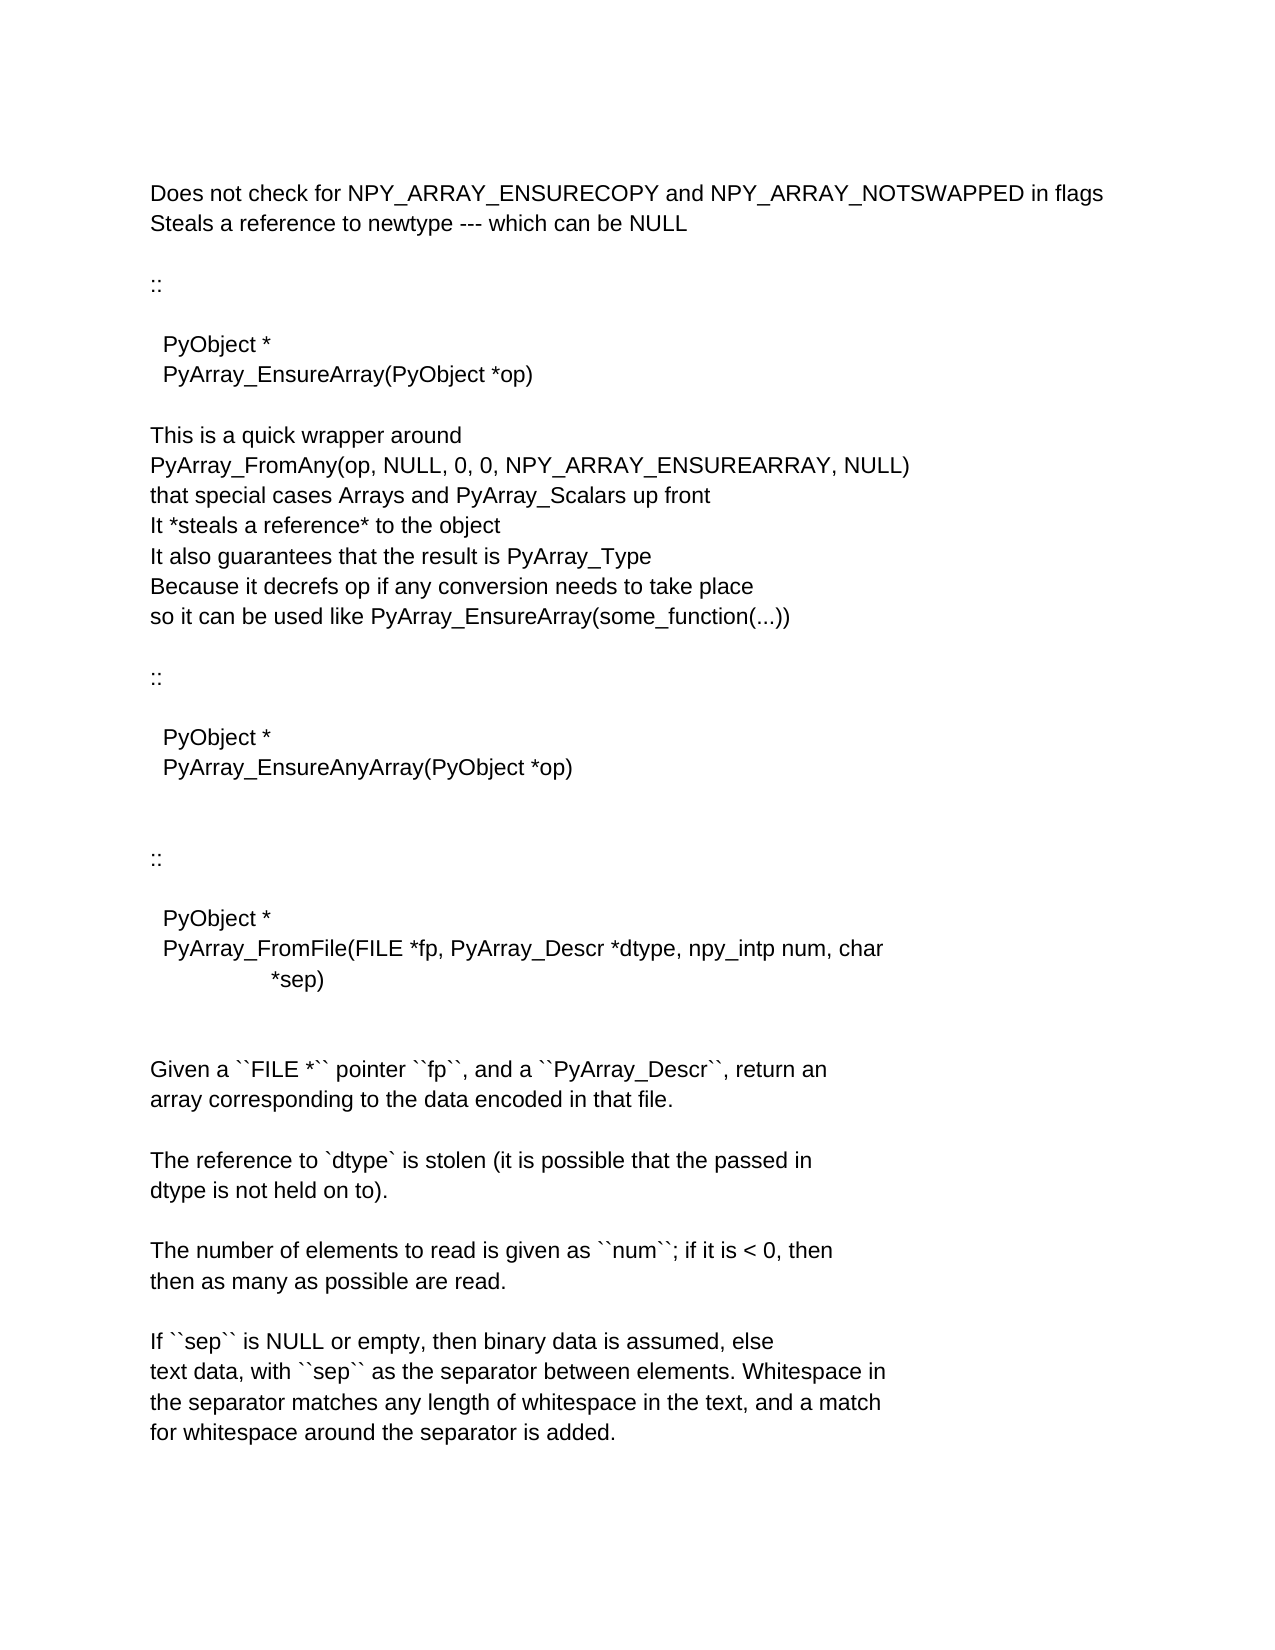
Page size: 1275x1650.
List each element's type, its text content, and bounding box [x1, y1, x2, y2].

text Does not check for NPY_ARRAY_ENSURECOPY and NPY_ARRAY_NOTSWAPPED in flags [150, 180, 1125, 207]
text PyArray_FromAny(op, NULL, 0, 0, NPY_ARRAY_ENSUREARRAY, NULL) [150, 452, 1125, 478]
text This is a quick wrapper around [150, 422, 1125, 448]
text that special cases Arrays and PyArray_Scalars up front [150, 482, 1125, 509]
text PyArray_EnsureAnyArray(PyObject *op) [150, 754, 1125, 781]
text the separator matches any length of whitespace in the text, and a match [150, 1388, 1125, 1415]
text If ``sep`` is NULL or empty, then binary data is assumed, else [150, 1328, 1125, 1354]
text The reference to `dtype` is stolen (it is possible that the passed in [150, 1147, 1125, 1173]
text *sep) [150, 966, 1125, 992]
text array corresponding to the data encoded in that file. [150, 1086, 1125, 1113]
text PyArray_FromFile(FILE *fp, PyArray_Descr *dtype, npy_intp num, char [150, 935, 1125, 962]
text Steals a reference to newtype --- which can be NULL [150, 210, 1125, 237]
text It also guarantees that the result is PyArray_Type [150, 543, 1125, 569]
text PyObject * [150, 331, 1125, 358]
text text data, with ``sep`` as the separator between elements. Whitespace in [150, 1358, 1125, 1385]
text :: [150, 845, 1125, 871]
text The number of elements to read is given as ``num``; if it is < 0, then [150, 1237, 1125, 1264]
text so it can be used like PyArray_EnsureArray(some_function(...)) [150, 603, 1125, 629]
text PyObject * [150, 724, 1125, 750]
text PyArray_EnsureArray(PyObject *op) [150, 361, 1125, 388]
text for whitespace around the separator is added. [150, 1419, 1125, 1445]
text Because it decrefs op if any conversion needs to take place [150, 573, 1125, 599]
text dtype is not held on to). [150, 1177, 1125, 1203]
text It *steals a reference* to the object [150, 512, 1125, 539]
text PyObject * [150, 905, 1125, 932]
text then as many as possible are read. [150, 1268, 1125, 1294]
text :: [150, 271, 1125, 297]
text Given a ``FILE *`` pointer ``fp``, and a ``PyArray_Descr``, return an [150, 1056, 1125, 1083]
text :: [150, 663, 1125, 690]
